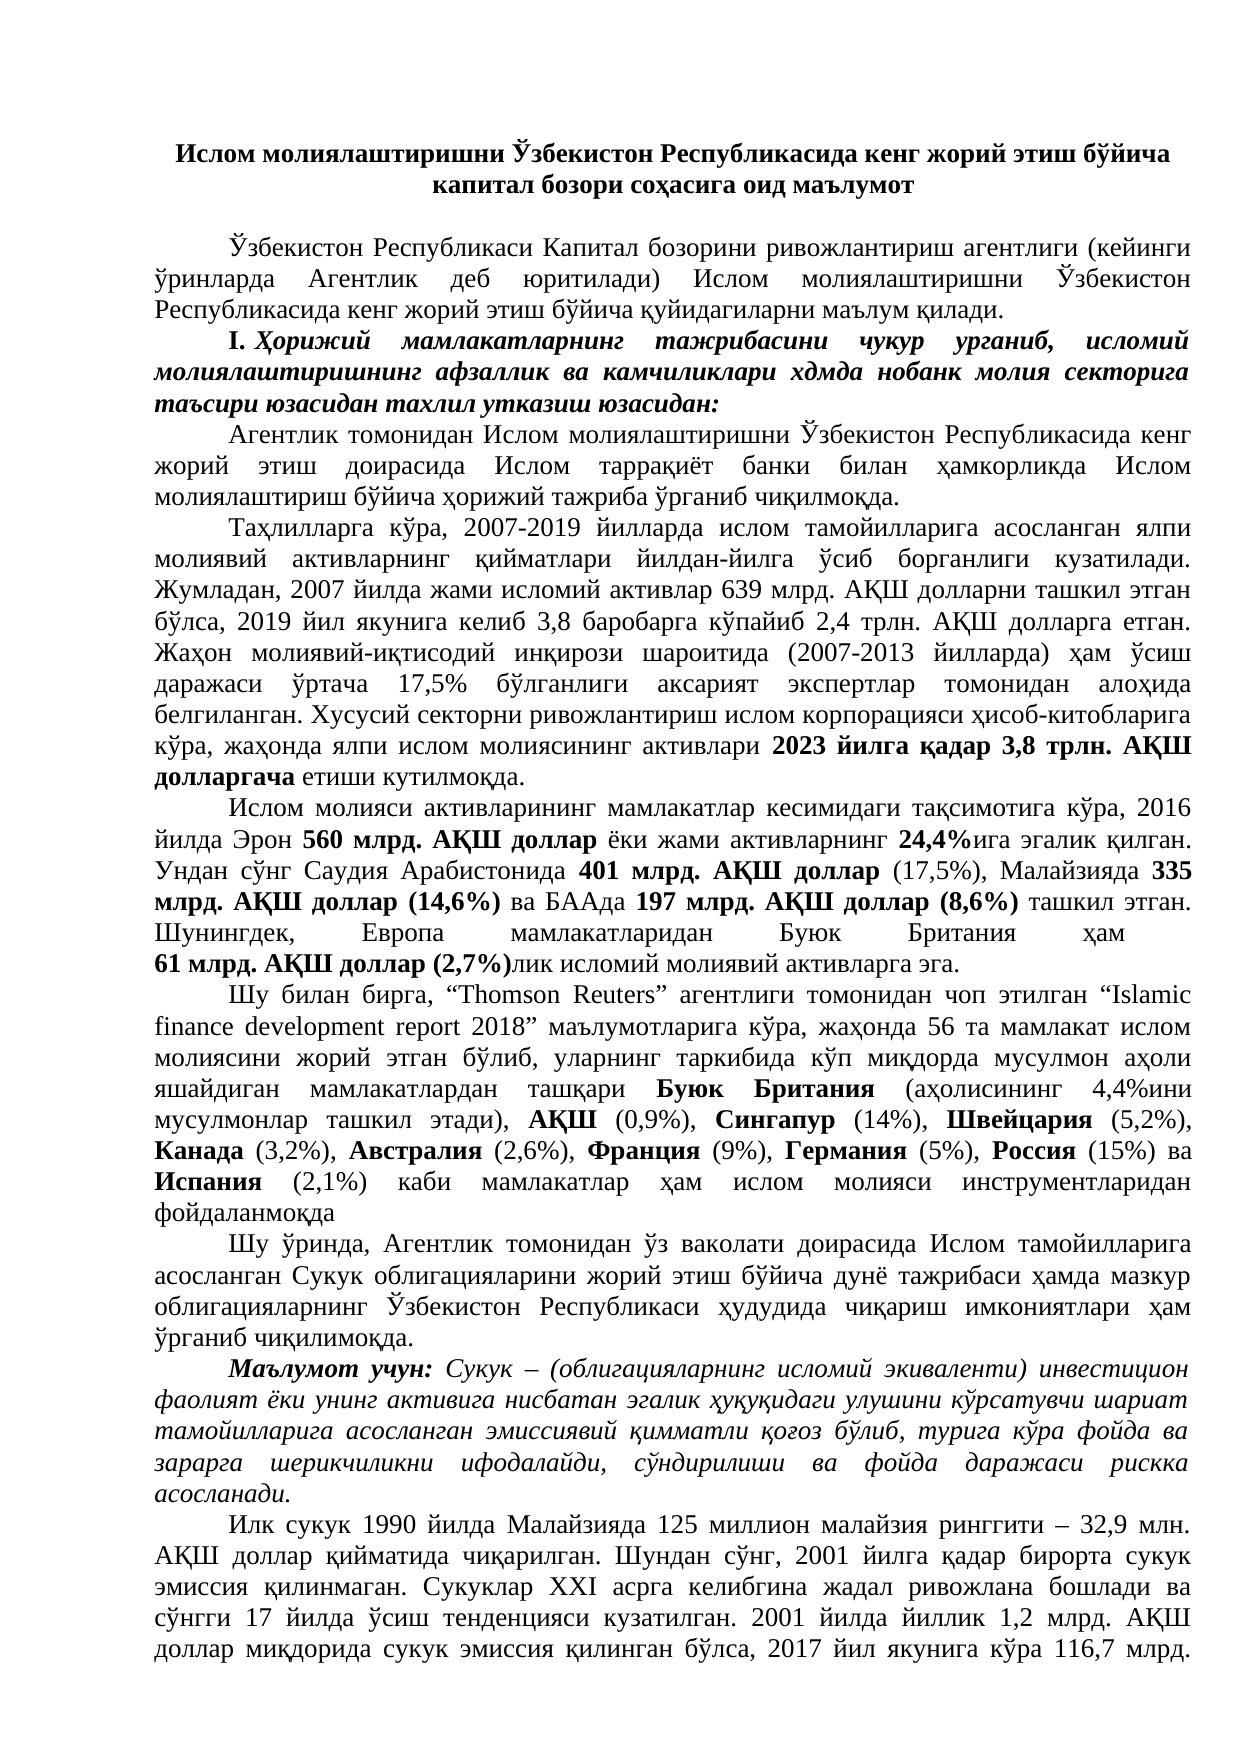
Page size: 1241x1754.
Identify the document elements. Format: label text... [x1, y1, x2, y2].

text Маълумот учун: Сукук – (облигацияларнинг исломий экиваленти) инвестицион фаолият ёки унинг активига нисбатан эгалик ҳуқуқидаги улушини кўрсатувчи шариат тамойилларига асосланган эмиссиявий қимматли қоғоз бўлиб, турига кўра фойда ва зарарга шерикчиликни ифодалайди, сўндирилиши ва фойда даражаси рискка асосланади. [154, 1352, 1192, 1508]
text Шу билан бирга, “Thomson Reuters” агентлиги томонидан чоп этилган “Islamic finance development report 2018” маълумотларига кўра, жаҳонда 56 та мамлакат ислом молиясини жорий этган бўлиб, уларнинг таркибида кўп миқдорда мусулмон аҳоли яшайдиган мамлакатлардан ташқари Буюк Британия (аҳолисининг 4,4%ини мусулмонлар ташкил этади), АҚШ (0,9%), Сингапур (14%), Швейцария (5,2%), Канада (3,2%), Австралия (2,6%), Франция (9%), Германия (5%), Россия (15%) ва Испания (2,1%) каби мамлакатлар ҳам ислом молияси инструментларидан фойдаланмоқда [154, 978, 1192, 1228]
text Таҳлилларга кўра, 2007-2019 йилларда ислом тамойилларига асосланган ялпи молиявий активларнинг қийматлари йилдан-йилга ўсиб борганлиги кузатилади. Жумладан, 2007 йилда жами исломий активлар 639 млрд. АҚШ долларни ташкил этган бўлса, 2019 йил якунига келиб 3,8 баробарга кўпайиб 2,4 трлн. АҚШ долларга етган. Жаҳон молиявий-иқтисодий инқирози шароитида (2007-2013 йилларда) ҳам ўсиш даражаси ўртача 17,5% бўлганлиги аксарият экспертлар томонидан алоҳида белгиланган. Хусусий секторни ривожлантириш ислом корпорацияси ҳисоб-китобларига кўра, жаҳонда ялпи ислом молиясининг активлари 2023 йилга қадар 3,8 трлн. АҚШ долларгача етиши кутилмоқда. [154, 511, 1192, 792]
text Ислом молиялаштиришни Ўзбекистон Республикасида кенг жорий этиш бўйича капитал бозори соҳасига оид маълумот [154, 137, 1192, 200]
text Ўзбекистон Республикаси Капитал бозорини ривожлантириш агентлиги (кейинги ўринларда Агентлик деб юритилади) Ислом молиялаштиришни Ўзбекистон Республикасида кенг жорий этиш бўйича қуйидагиларни маълум қилади. [154, 231, 1192, 324]
text I. Ҳорижий мамлакатларнинг тажрибасини чукур урганиб, исломий молиялаштиришнинг афзаллик ва камчиликлари хдмда нобанк молия секторига таъсири юзасидан тахлил утказиш юзасидан: [154, 324, 1192, 418]
text Шу ўринда, Агентлик томонидан ўз ваколати доирасида Ислом тамойилларига асосланган Сукук облигацияларини жорий этиш бўйича дунё тажрибаси ҳамда мазкур облигацияларнинг Ўзбекистон Республикаси ҳудудида чиқариш имкониятлари ҳам ўрганиб чиқилимоқда. [154, 1228, 1192, 1352]
text Ислом молияси активларининг мамлакатлар кесимидаги тақсимотига кўра, 2016 йилда Эрон 560 млрд. АҚШ доллар ёки жами активларнинг 24,4%ига эгалик қилган. Ундан сўнг Саудия Арабистонида 401 млрд. АҚШ доллар (17,5%), Малайзияда 335 млрд. АҚШ доллар (14,6%) ва БААда 197 млрд. АҚШ доллар (8,6%) ташкил этган. Шунингдек, Европа мамлакатларидан Буюк Британия ҳам 61 млрд. АҚШ доллар (2,7%)лик исломий молиявий активларга эга. [154, 792, 1192, 978]
text Агентлик томонидан Ислом молиялаштиришни Ўзбекистон Республикасида кенг жорий этиш доирасида Ислом таррақиёт банки билан ҳамкорликда Ислом молиялаштириш бўйича ҳорижий тажриба ўрганиб чиқилмоқда. [154, 418, 1192, 511]
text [154, 1508, 1192, 1664]
